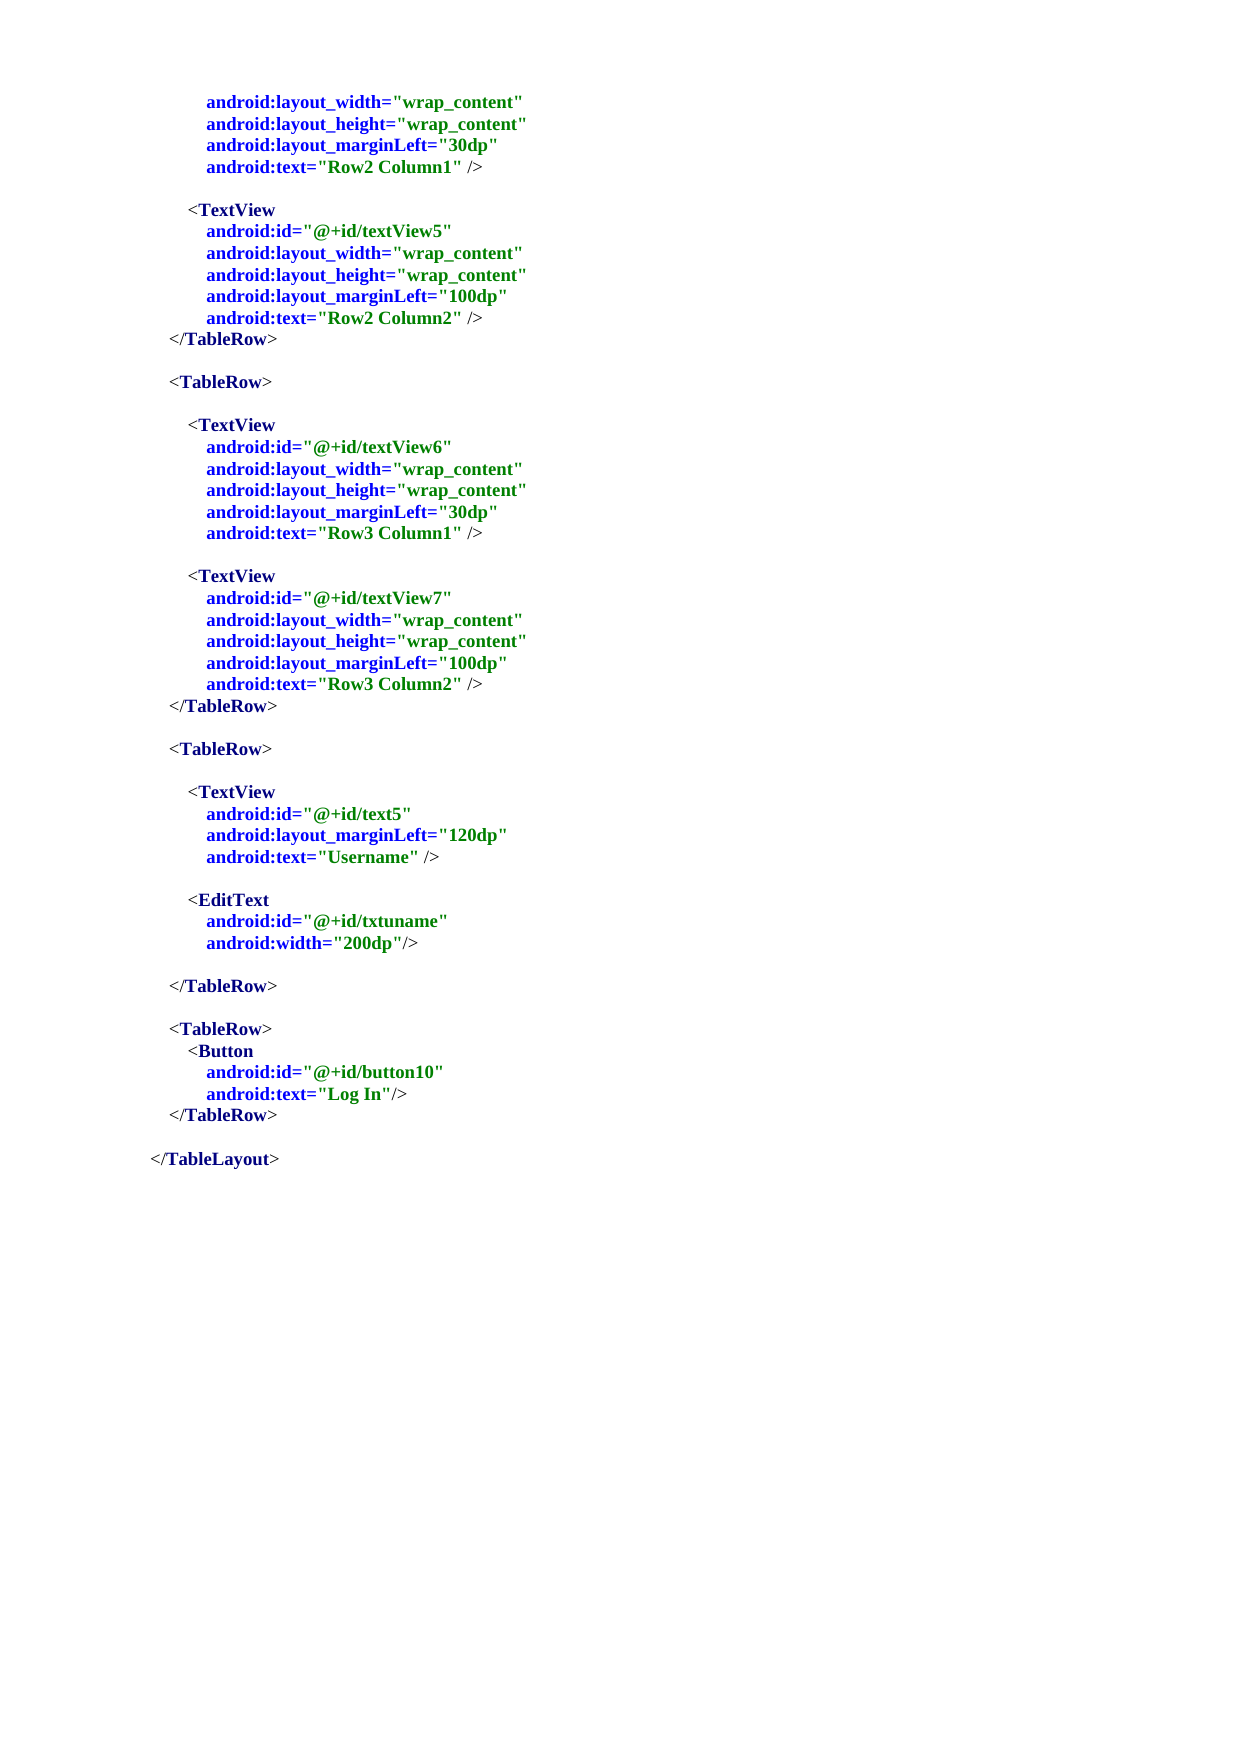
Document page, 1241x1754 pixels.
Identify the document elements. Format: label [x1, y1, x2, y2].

text [150, 91, 1090, 1169]
